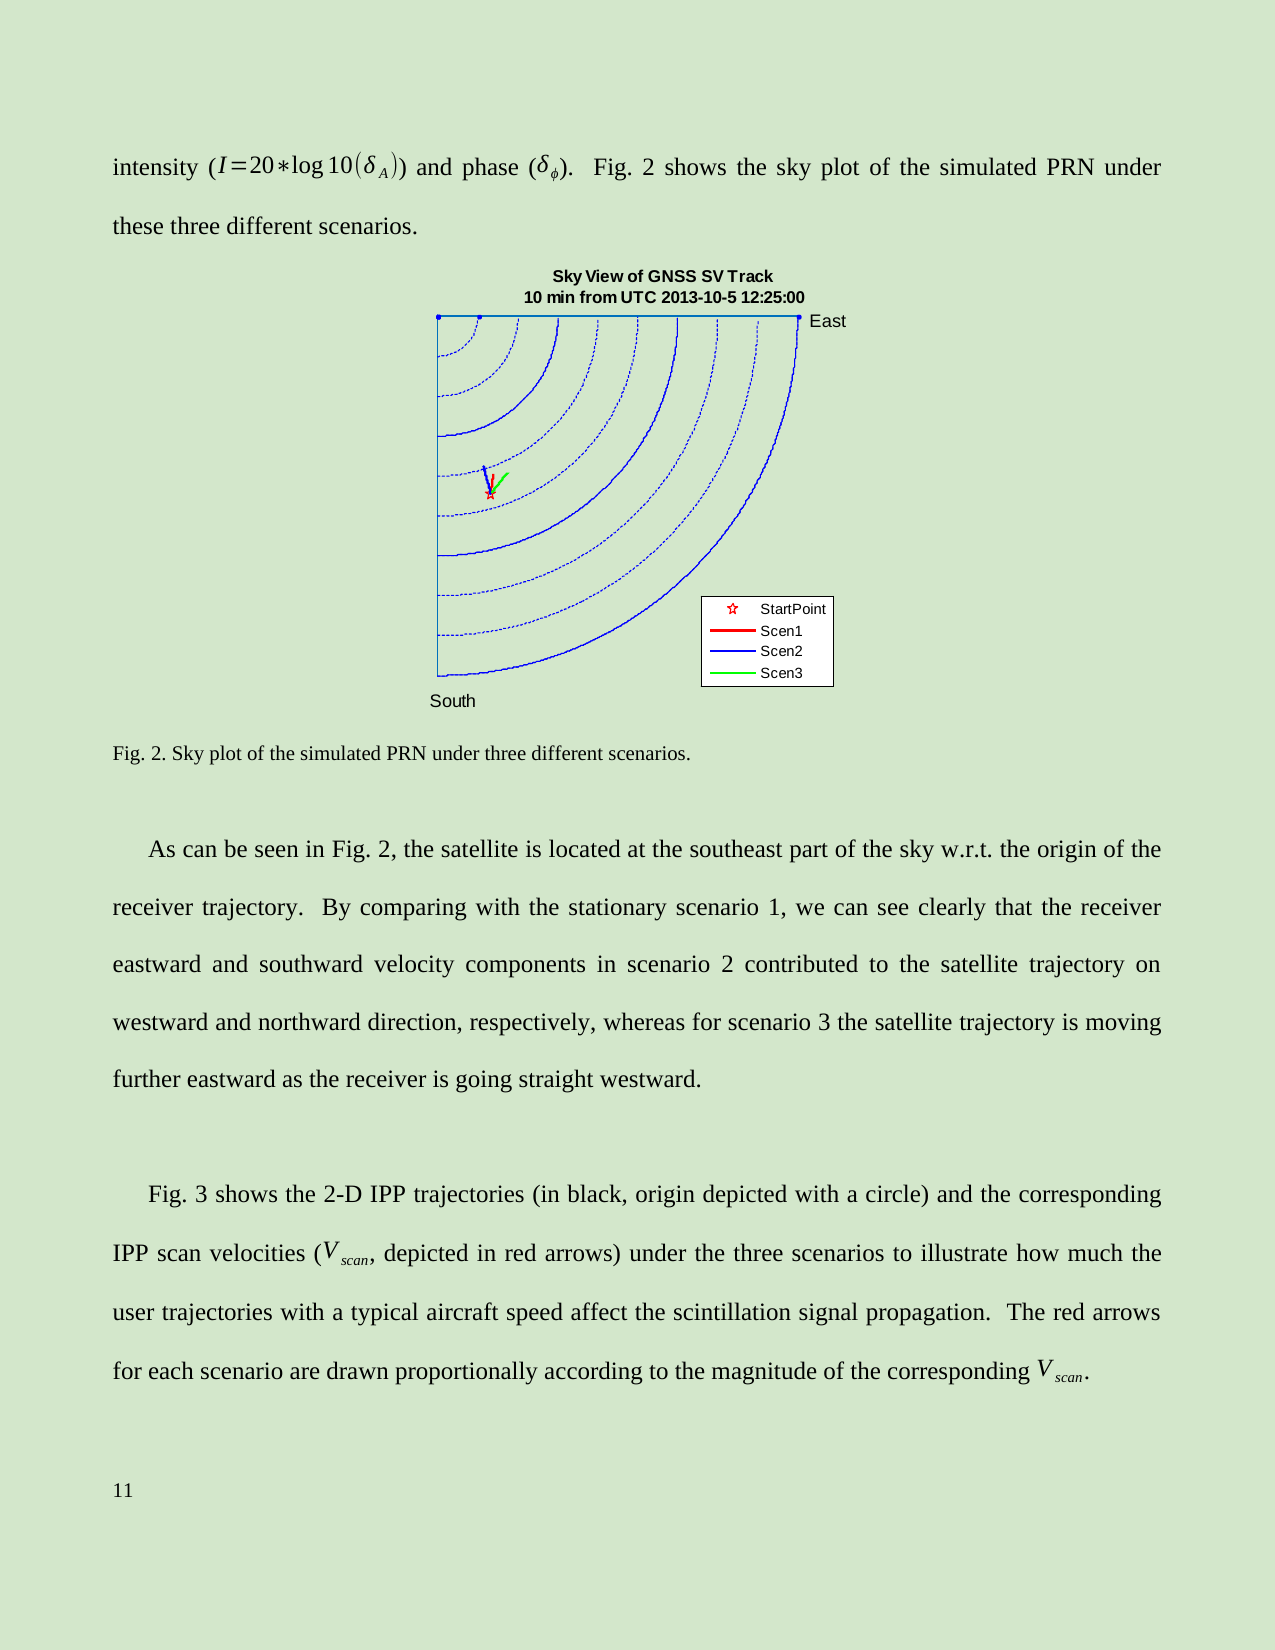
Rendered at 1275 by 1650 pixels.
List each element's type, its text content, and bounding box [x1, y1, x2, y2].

text As can be seen in Fig. 2, the satellite is located at the southeast part of the sky w.r.t. the origin of the receiver trajectory. By comparing with the stationary scenario 1, we can see clearly that the receiver eastward and southward velocity components in scenario 2 contributed to the satellite trajectory on westward and northward direction, respectively, whereas for scenario 3 the satellite trajectory is moving further eastward as the receiver is going straight westward. [112, 834, 1162, 1093]
text Fig. 3 shows the 2-D IPP trajectories (in black, origin depicted with a circle) and the corresponding IPP scan velocities (, depicted in red arrows) under the three scenarios to illustrate how much the user trajectories with a typical aircraft speed affect the scintillation signal propagation. The red arrows for each scenario are drawn proportionally according to the magnitude of the corresponding . [112, 1179, 1162, 1386]
text Fig. 2. Sky plot of the simulated PRN under three different scenarios. [112, 741, 1162, 765]
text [112, 150, 1162, 239]
